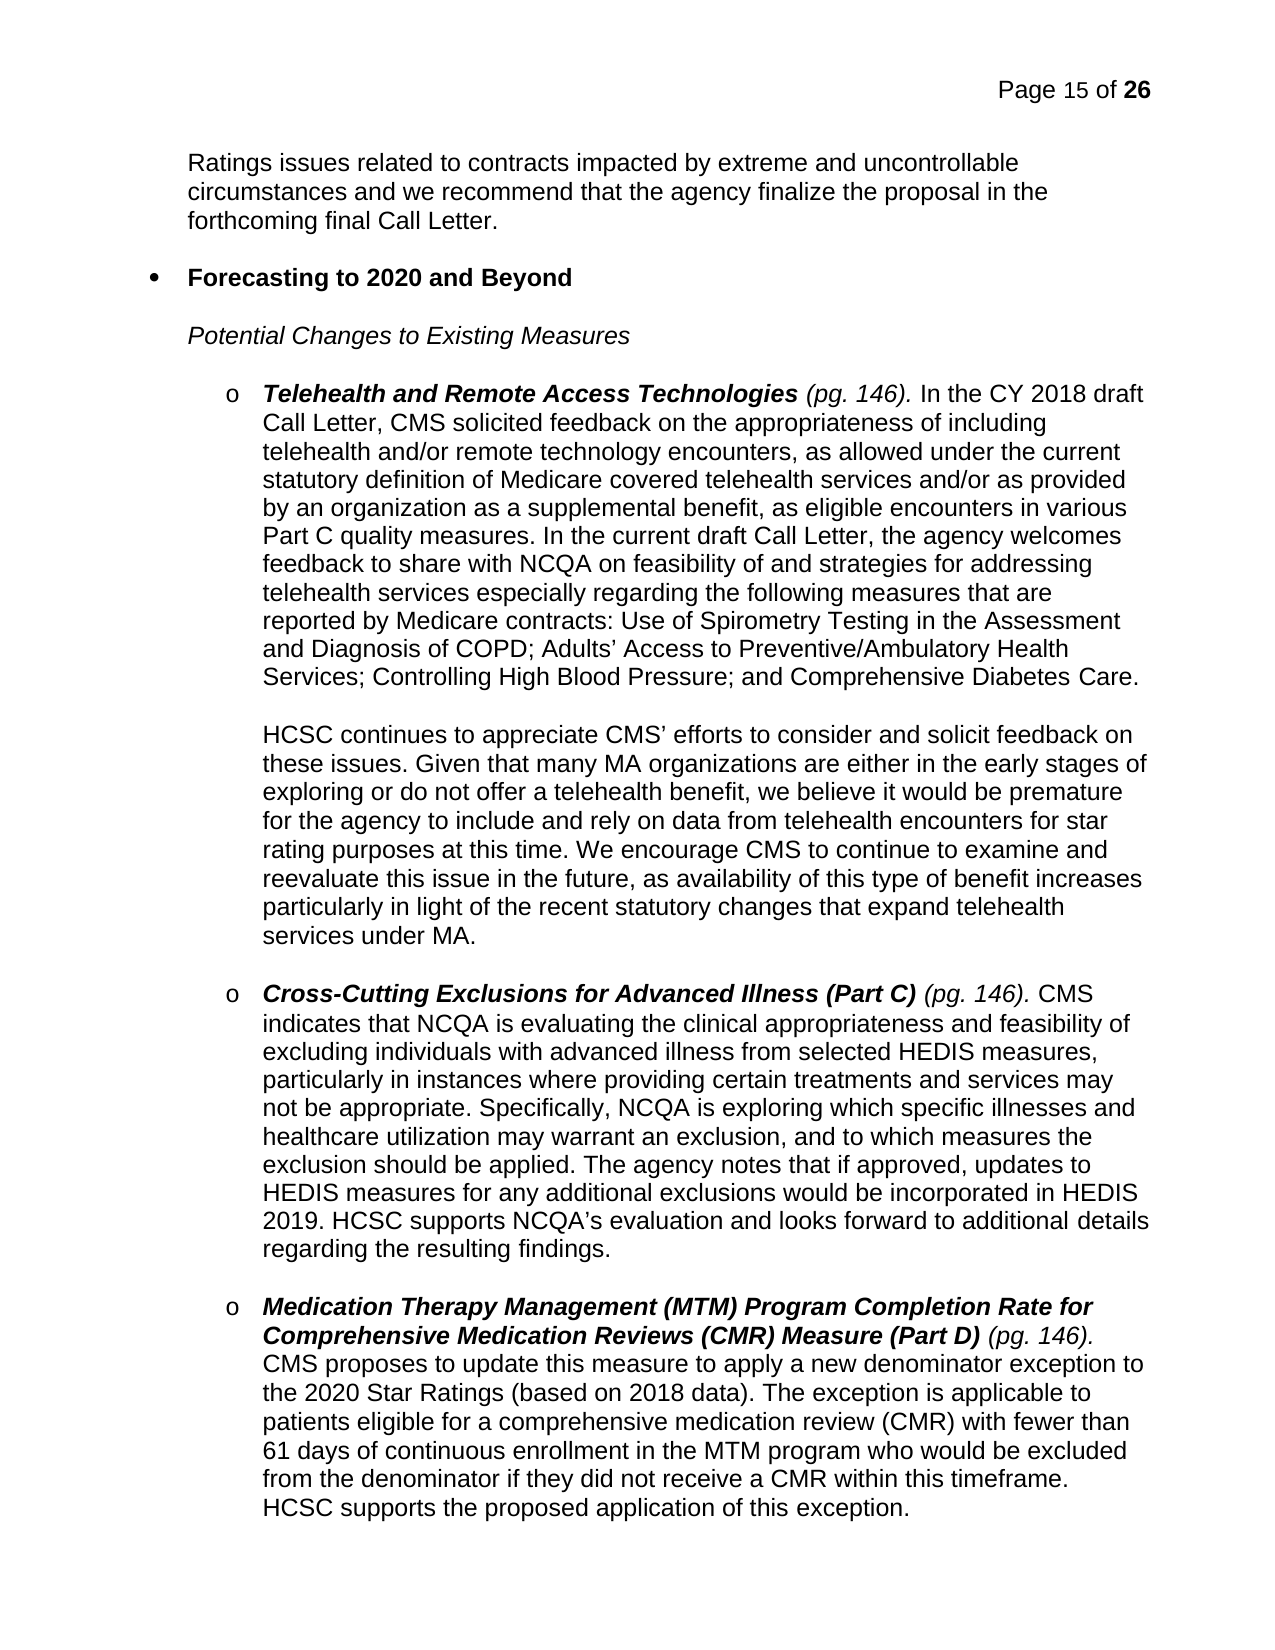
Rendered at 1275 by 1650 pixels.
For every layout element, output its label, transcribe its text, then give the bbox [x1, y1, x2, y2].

subtitle Forecasting to 2020 and Beyond [150, 263, 1164, 292]
text Ratings issues related to contracts impacted by extreme and uncontrollable circumstances and we recommend that the agency finalize the proposal in the forthcoming final Call Letter. [187, 148, 1164, 234]
list Medication Therapy Management (MTM) Program Completion Rate for Comprehensive Medication Reviews (CMR) Measure (Part D) (pg. 146). CMS proposes to update this measure to apply a new denominator exception to the 2020 Star Ratings (based on 2018 data). The exception is applicable to patients eligible for a comprehensive medication review (CMR) with fewer than 61 days of continuous enrollment in the MTM program who would be excluded from the denominator if they did not receive a CMR within this timeframe. HCSC supports the proposed application of this exception. [225, 1292, 1147, 1522]
list Cross-Cutting Exclusions for Advanced Illness (Part C) (pg. 146). CMS indicates that NCQA is evaluating the clinical appropriateness and feasibility of excluding individuals with advanced illness from selected HEDIS measures, particularly in instances where providing certain treatments and services may not be appropriate. Specifically, NCQA is exploring which specific illnesses and healthcare utilization may warrant an exclusion, and to which measures the exclusion should be applied. The agency notes that if approved, updates to HEDIS measures for any additional exclusions would be incorporated in HEDIS 2019. HCSC supports NCQA’s evaluation and looks forward to additional details regarding the resulting findings. [225, 979, 1149, 1263]
list Telehealth and Remote Access Technologies (pg. 146). In the CY 2018 draft Call Letter, CMS solicited feedback on the appropriateness of including telehealth and/or remote technology encounters, as allowed under the current statutory definition of Medicare covered telehealth services and/or as provided by an organization as a supplemental benefit, as eligible encounters in various Part C quality measures. In the current draft Call Letter, the agency welcomes feedback to share with NCQA on feasibility of and strategies for addressing telehealth services especially regarding the following measures that are reported by Medicare contracts: Use of Spirometry Testing in the Assessment and Diagnosis of COPD; Adults’ Access to Preventive/Ambulatory Health Services; Controlling High Blood Pressure; and Comprehensive Diabetes Care. [225, 378, 1144, 691]
text HCSC continues to appreciate CMS’ efforts to consider and solicit feedback on these issues. Given that many MA organizations are either in the early stages of exploring or do not offer a telehealth benefit, we believe it would be premature for the agency to include and rely on data from telehealth encounters for star rating purposes at this time. We encourage CMS to continue to examine and reevaluate this issue in the future, as availability of this type of benefit increases particularly in light of the recent statutory changes that expand telehealth services under MA. [262, 720, 1150, 950]
text Potential Changes to Existing Measures [187, 321, 1164, 349]
